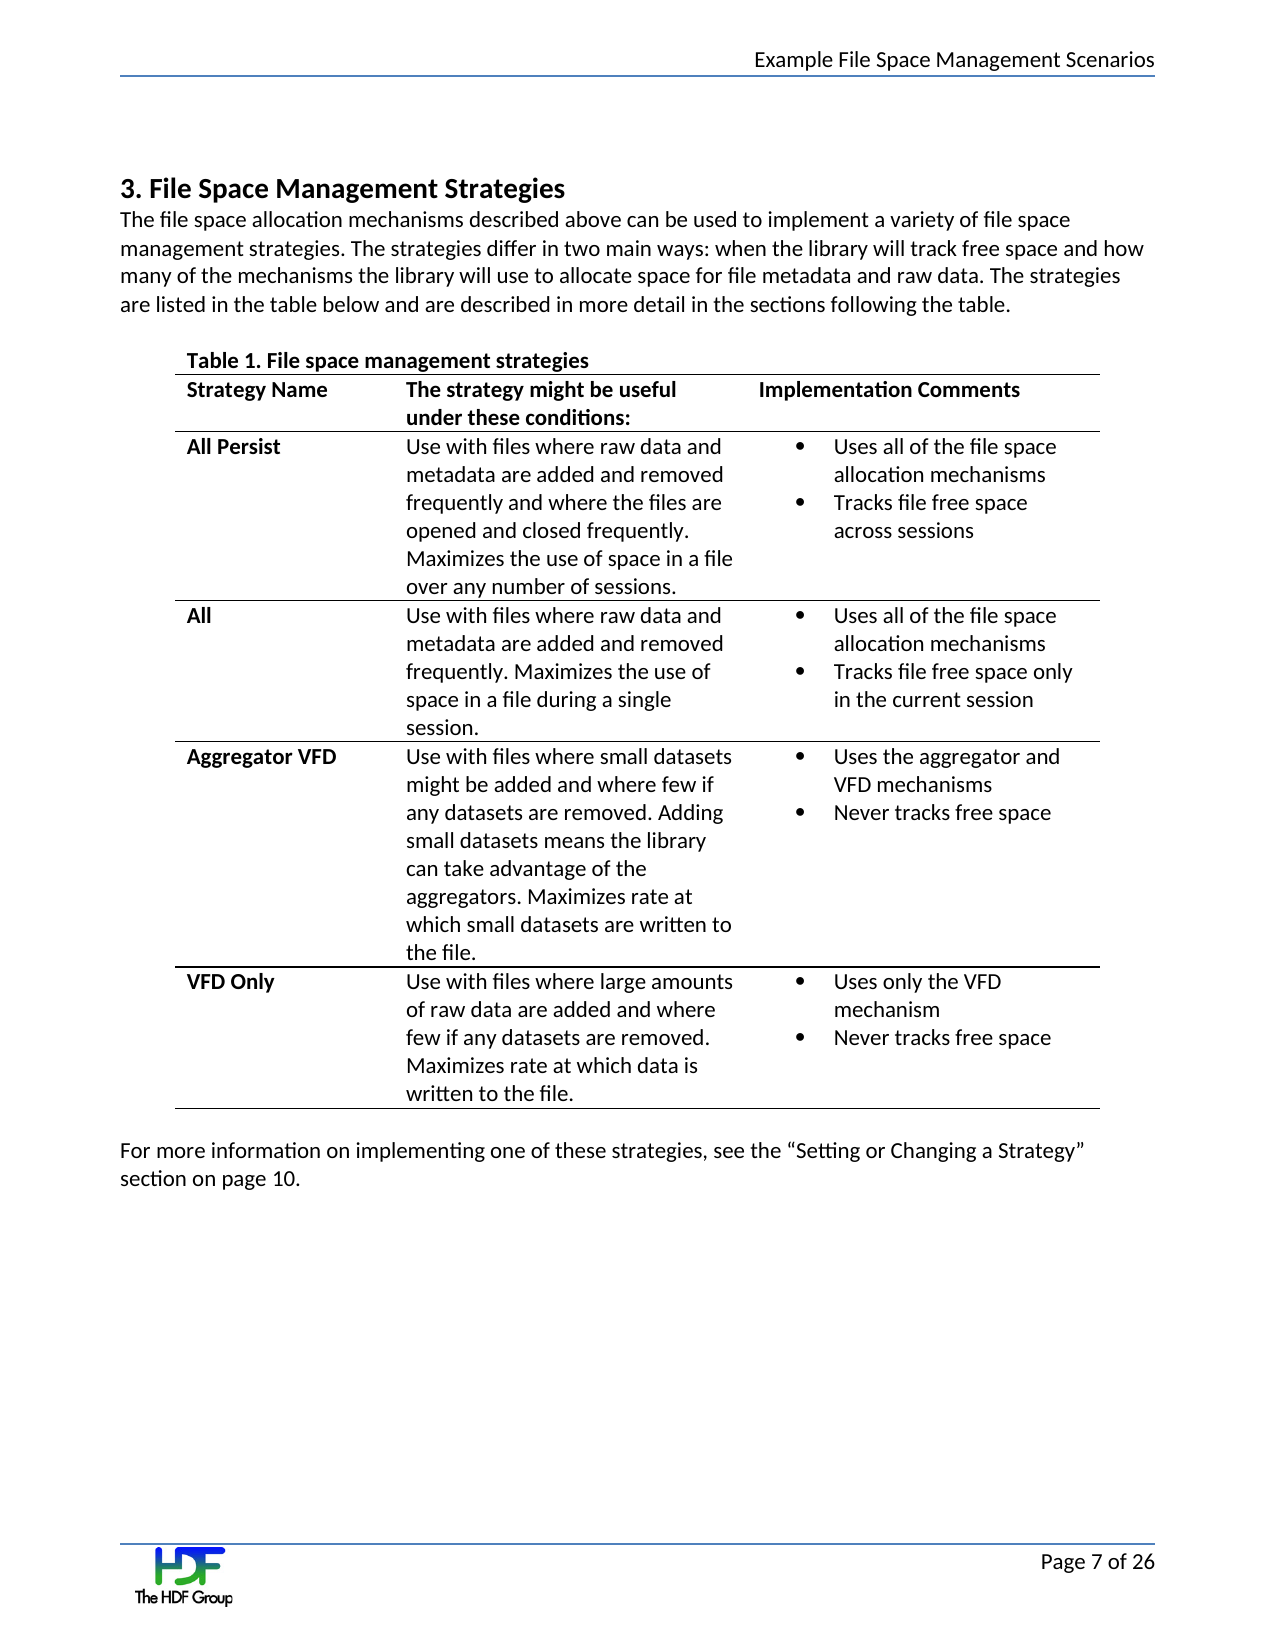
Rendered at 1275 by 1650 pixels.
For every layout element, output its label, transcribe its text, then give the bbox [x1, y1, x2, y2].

table_cell Use with files where raw data and metadata are added and removed frequently. Maximizes the use of space in a file during a single session. [395, 601, 747, 741]
table_cell Strategy Name [175, 375, 394, 431]
table_cell The strategy might be useful under these conditions: [395, 375, 747, 431]
table_cell All Persist [175, 432, 394, 600]
subtitle File Space Management Strategies [120, 170, 1155, 206]
text The file space allocation mechanisms described above can be used to implement a variety of file space management strategies. The strategies differ in two main ways: when the library will track free space and how many of the mechanisms the library will use to allocate space for file metadata and raw data. The strategies are listed in the table below and are described in more detail in the sections following the table. [120, 206, 1155, 318]
table_cell Uses all of the file space allocation mechanisms Tracks file free space across sessions [747, 432, 1100, 600]
text For more information on implementing one of these strategies, see the “Setting or Changing a Strategy” section on page 10. [120, 1137, 1155, 1193]
table_cell Uses the aggregator and VFD mechanisms Never tracks free space [747, 742, 1100, 966]
picture [135, 1547, 233, 1607]
table_cell VFD Only [175, 968, 394, 1107]
table_cell Uses only the VFD mechanism Never tracks free space [747, 968, 1100, 1107]
table_cell All [175, 601, 394, 741]
table_cell Use with files where large amounts of raw data are added and where few if any datasets are removed. Maximizes rate at which data is written to the file. [395, 968, 747, 1107]
table_cell Aggregator VFD [175, 742, 394, 966]
table_cell Uses all of the file space allocation mechanisms Tracks file free space only in the current session [747, 601, 1100, 741]
table_cell Use with files where raw data and metadata are added and removed frequently and where the files are opened and closed frequently. Maximizes the use of space in a file over any number of sessions. [395, 432, 747, 600]
table_header Table 1. File space management strategies [175, 346, 1100, 374]
table_cell Use with files where small datasets might be added and where few if any datasets are removed. Adding small datasets means the library can take advantage of the aggregators. Maximizes rate at which small datasets are written to the file. [395, 742, 747, 966]
table_cell Implementation Comments [747, 375, 1100, 431]
